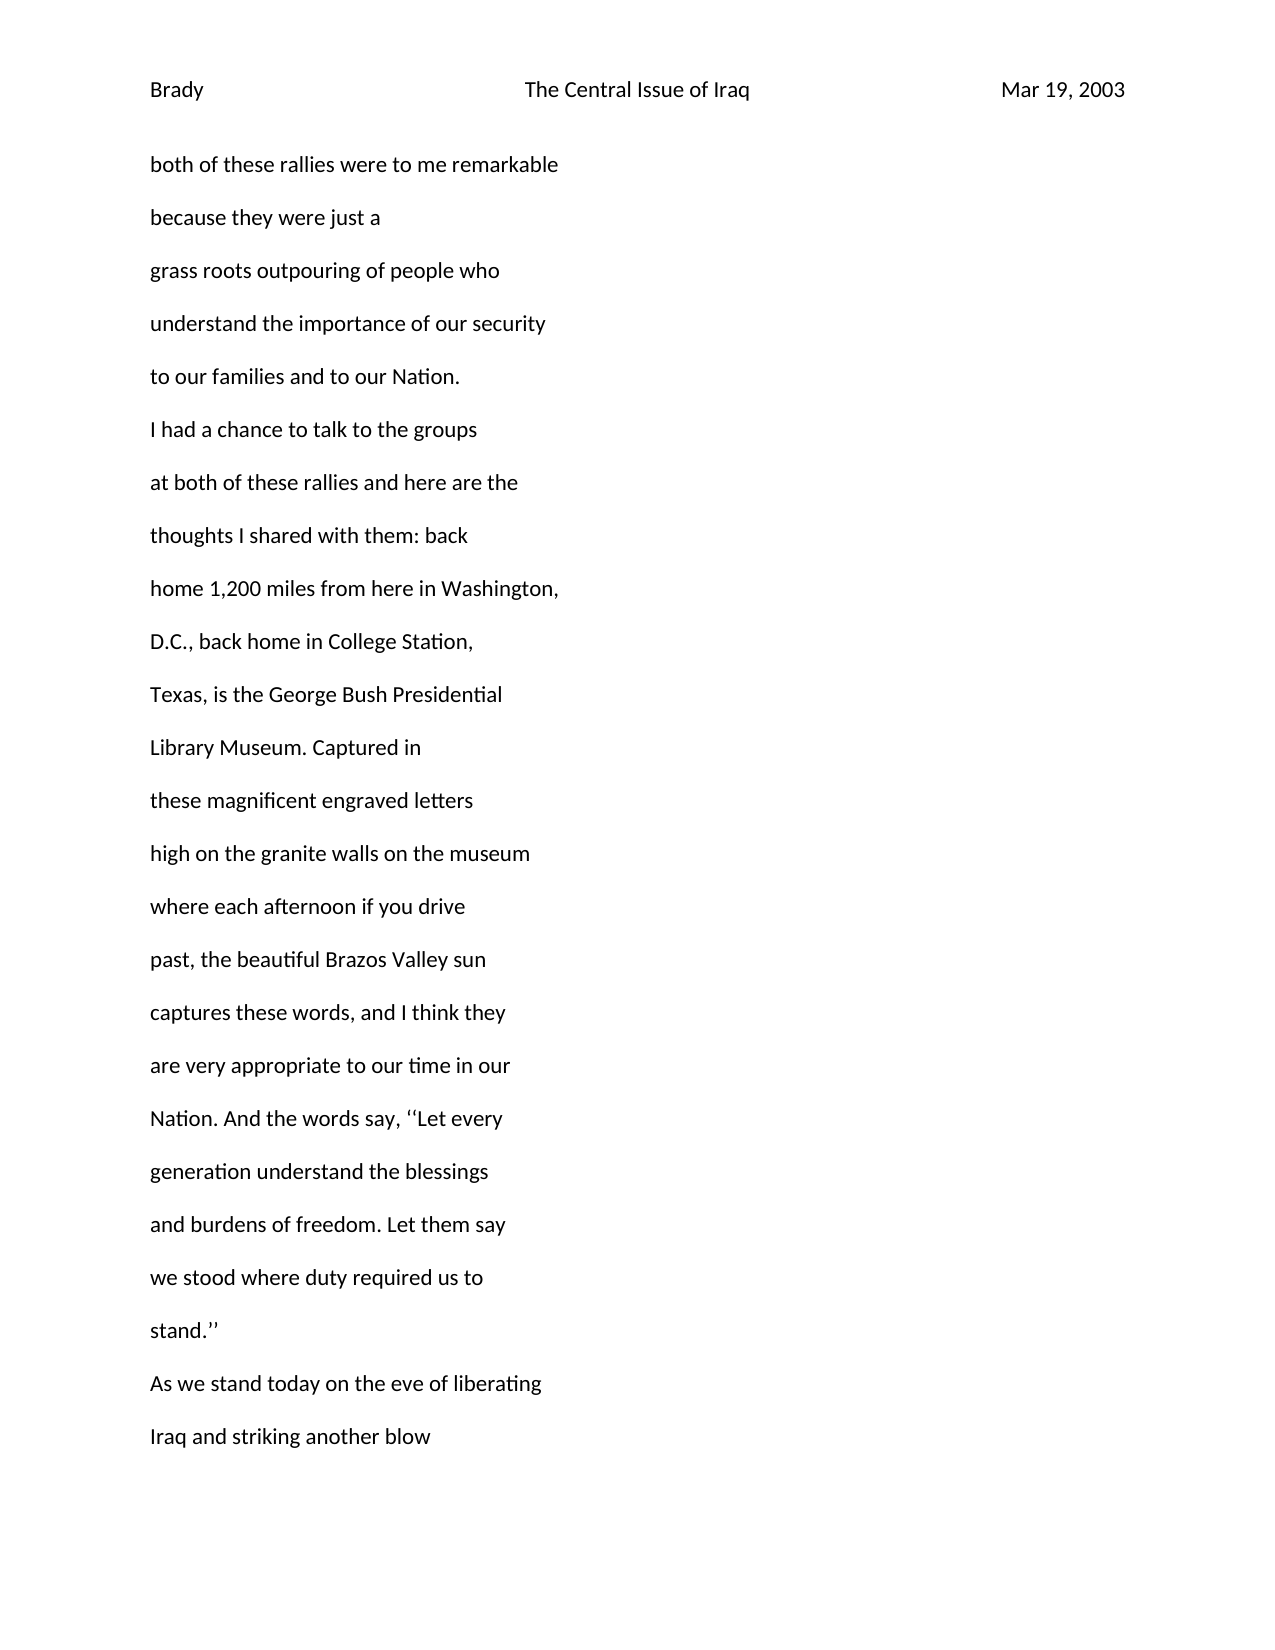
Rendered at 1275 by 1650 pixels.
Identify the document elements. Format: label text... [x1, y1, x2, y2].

text and burdens of freedom. Let them say [150, 1210, 1125, 1238]
text D.C., back home in College Station, [150, 627, 1125, 655]
text captures these words, and I think they [150, 998, 1125, 1026]
text we stood where duty required us to [150, 1263, 1125, 1291]
text past, the beautiful Brazos Valley sun [150, 945, 1125, 973]
text both of these rallies were to me remarkable [150, 150, 1125, 178]
text high on the granite walls on the museum [150, 839, 1125, 867]
text home 1,200 miles from here in Washington, [150, 574, 1125, 602]
text these magnificent engraved letters [150, 786, 1125, 814]
text because they were just a [150, 203, 1125, 231]
text Library Museum. Captured in [150, 733, 1125, 761]
text are very appropriate to our time in our [150, 1051, 1125, 1079]
text generation understand the blessings [150, 1157, 1125, 1185]
text As we stand today on the eve of liberating [150, 1369, 1125, 1397]
text Texas, is the George Bush Presidential [150, 680, 1125, 708]
text to our families and to our Nation. [150, 362, 1125, 390]
text where each afternoon if you drive [150, 892, 1125, 920]
text grass roots outpouring of people who [150, 256, 1125, 284]
text I had a chance to talk to the groups [150, 415, 1125, 443]
text Iraq and striking another blow [150, 1422, 1125, 1451]
text Nation. And the words say, ‘‘Let every [150, 1104, 1125, 1132]
text thoughts I shared with them: back [150, 521, 1125, 549]
text at both of these rallies and here are the [150, 468, 1125, 496]
text understand the importance of our security [150, 309, 1125, 337]
text stand.’’ [150, 1316, 1125, 1344]
